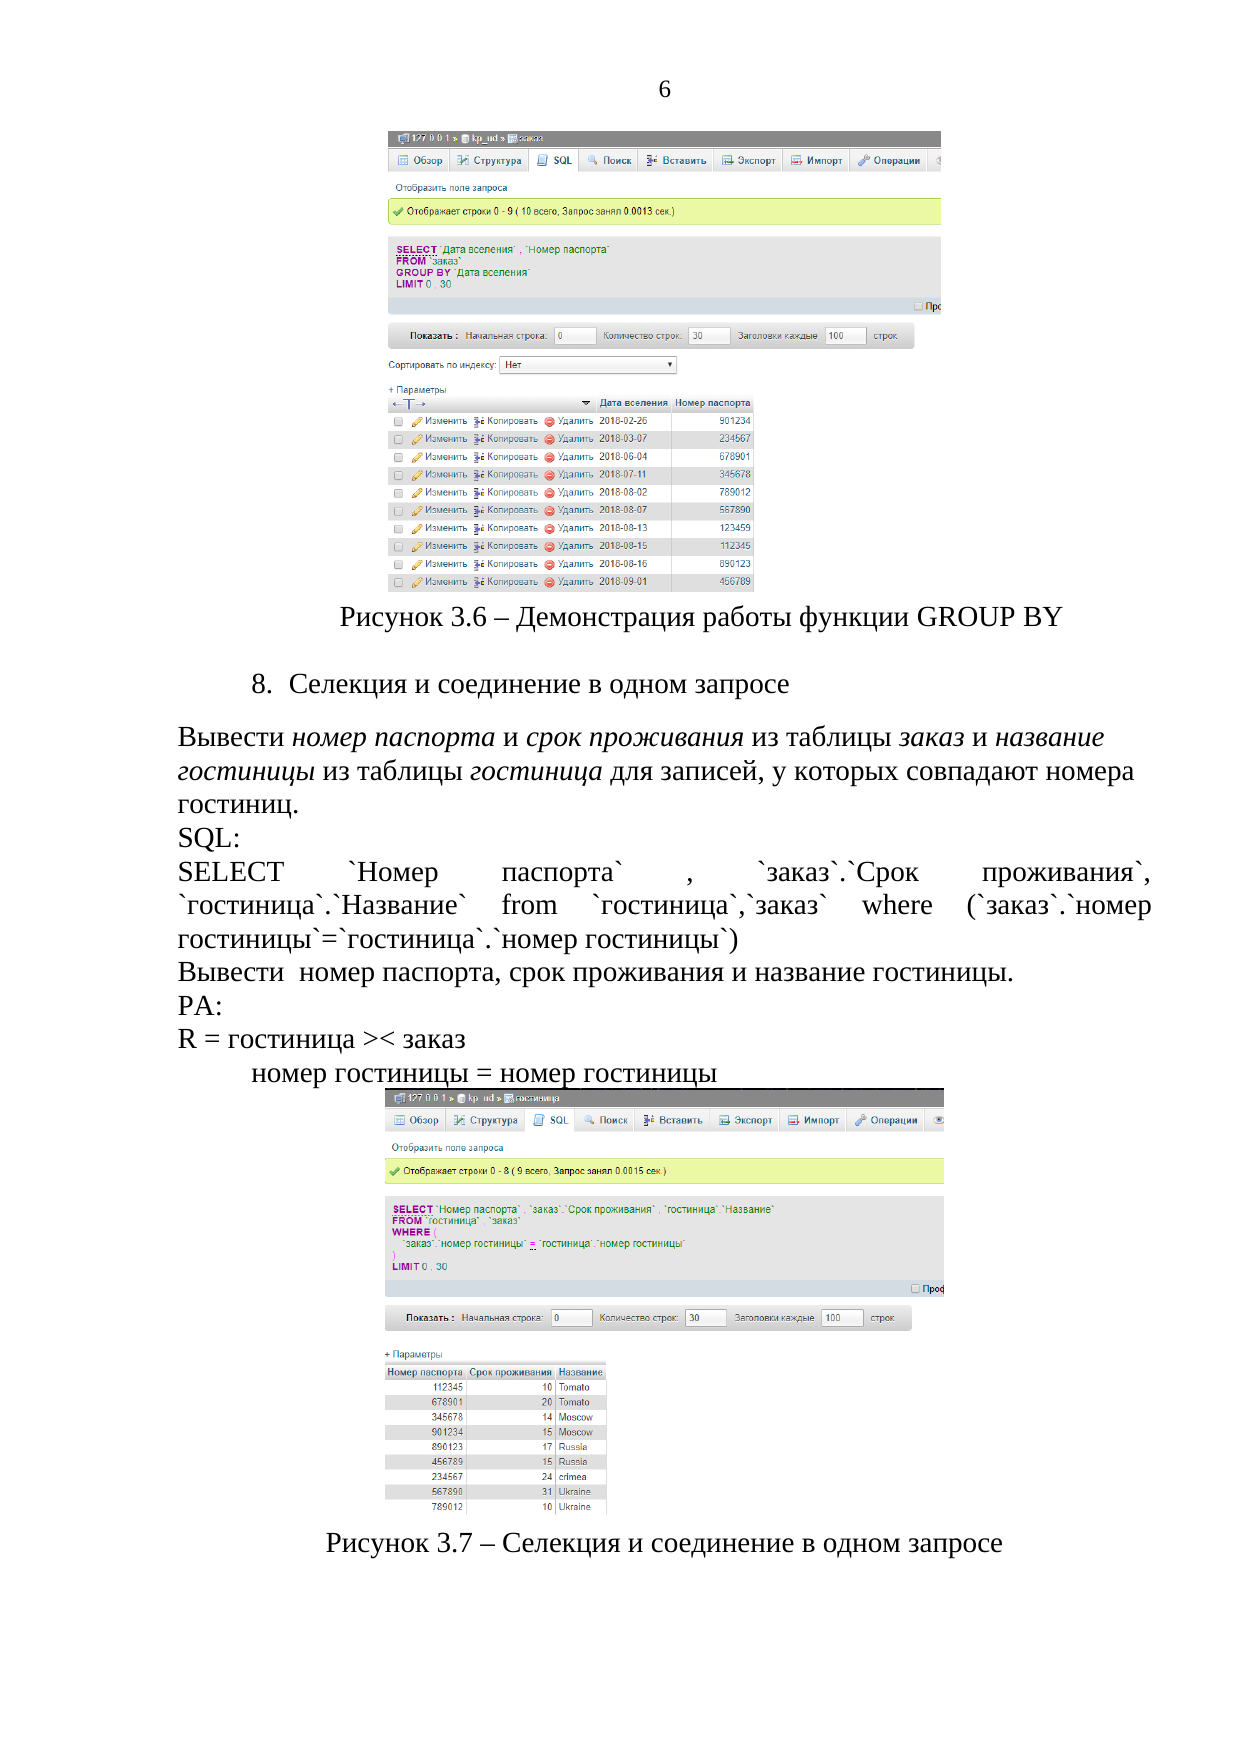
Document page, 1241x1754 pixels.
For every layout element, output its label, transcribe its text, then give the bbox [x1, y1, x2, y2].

text Рисунок 3.6 – Демонстрация работы функции GROUP BY [177, 599, 1152, 633]
picture [388, 131, 941, 600]
text номер гостиницы = номер гостиницы [177, 1055, 1152, 1088]
picture [385, 1088, 944, 1526]
text Вывести номер паспорта, срок проживания и название гостиницы. [177, 954, 1152, 988]
text SQL: [177, 820, 1152, 854]
list Селекция и соединение в одном запросе [251, 667, 1152, 700]
text R = гостиница >< заказ [177, 1021, 1152, 1055]
text Вывести номер паспорта и срок проживания из таблицы заказ и название гостиницы из таблицы гостиница для записей, у которых совпадают номера гостиниц. [177, 719, 1152, 820]
text PA: [177, 988, 1152, 1021]
text Рисунок 3.7 – Селекция и соединение в одном запросе [177, 1526, 1152, 1559]
text SELECT `Номер паспорта` , `заказ`.`Срок проживания`, `гостиница`.`Название` from `гостиница`,`заказ` where (`заказ`.`номер гостиницы`=`гостиница`.`номер гостиницы`) [177, 854, 1152, 954]
